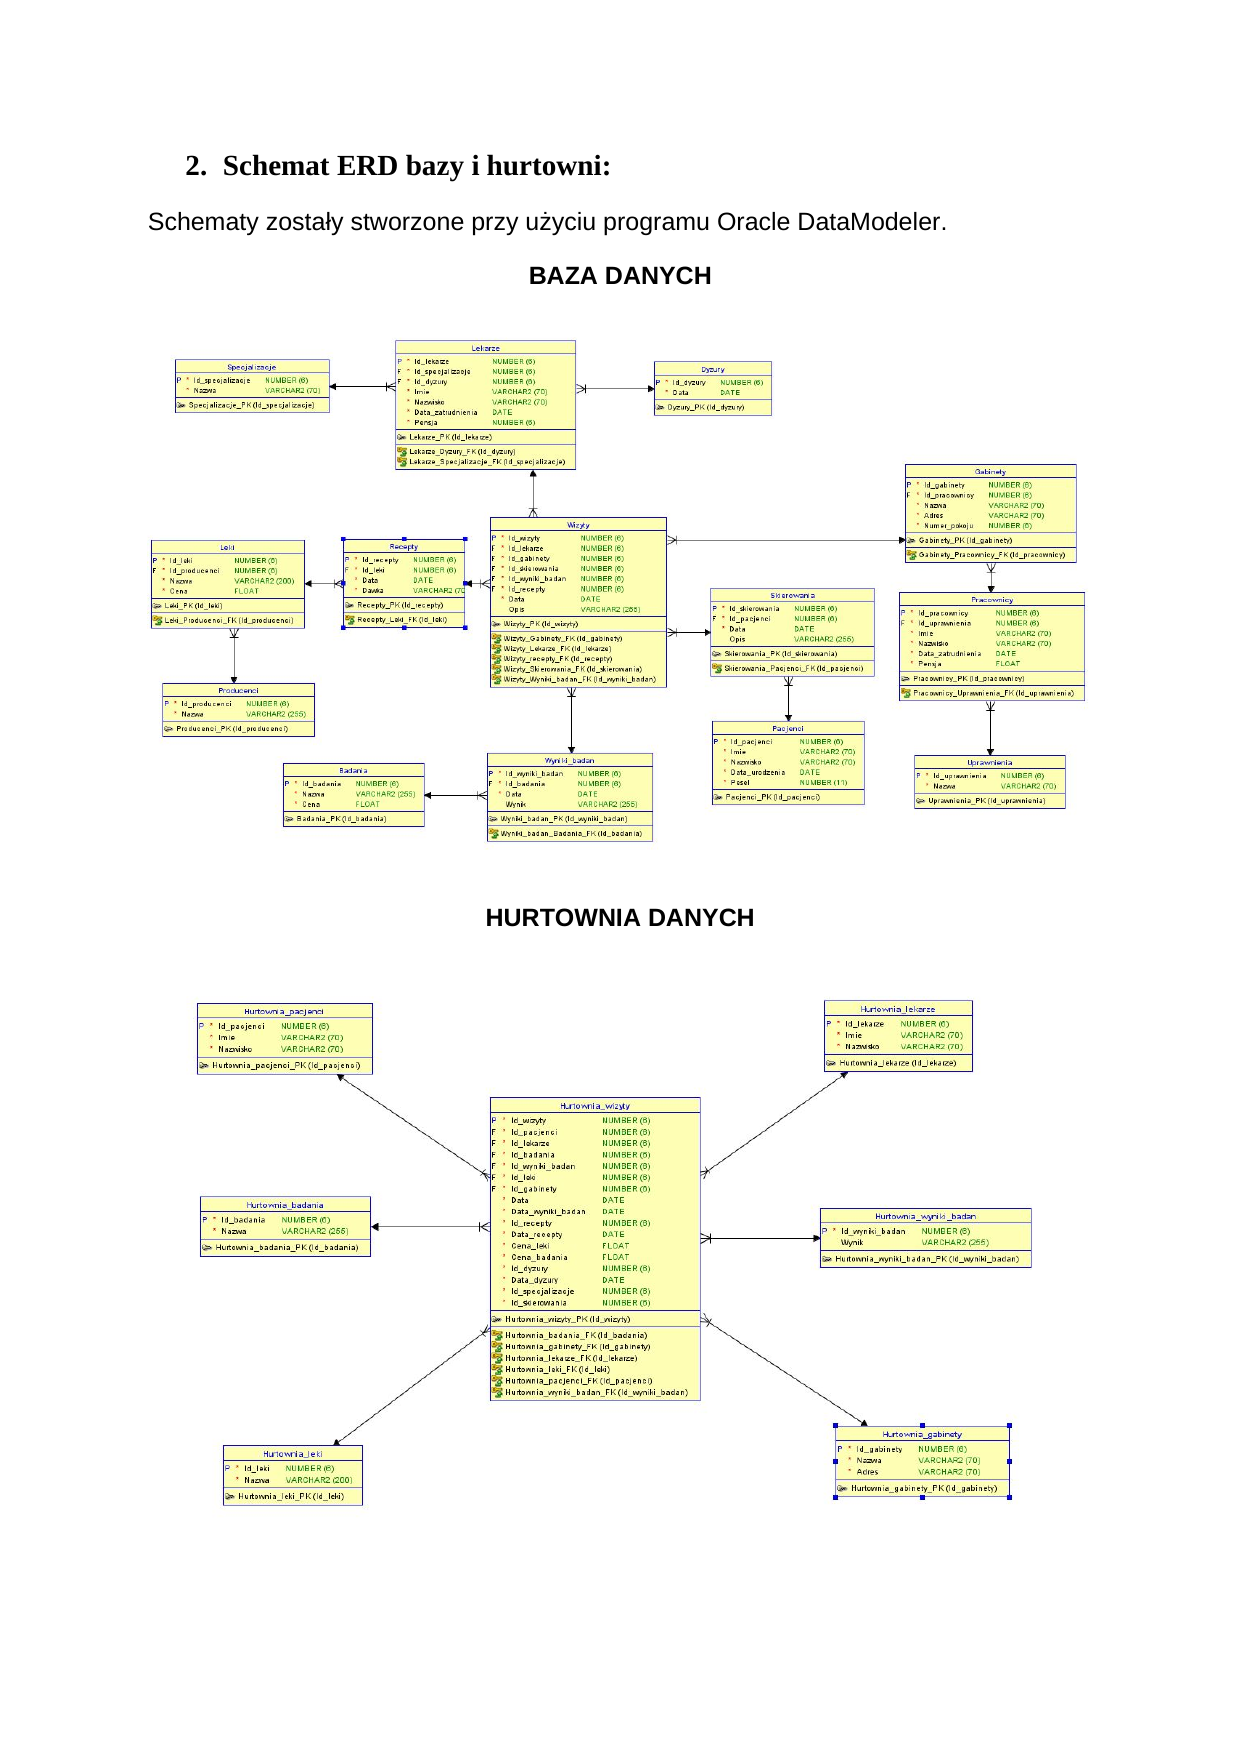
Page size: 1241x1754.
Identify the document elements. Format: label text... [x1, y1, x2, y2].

picture [147, 957, 1093, 1553]
picture [147, 314, 1092, 879]
text Schematy zostały stworzone przy użyciu programu Oracle DataModeler. [148, 207, 1093, 236]
text HURTOWNIA DANYCH [148, 903, 1093, 932]
list Schemat ERD bazy i hurtowni: [185, 148, 1093, 181]
text BAZA DANYCH [148, 261, 1093, 289]
